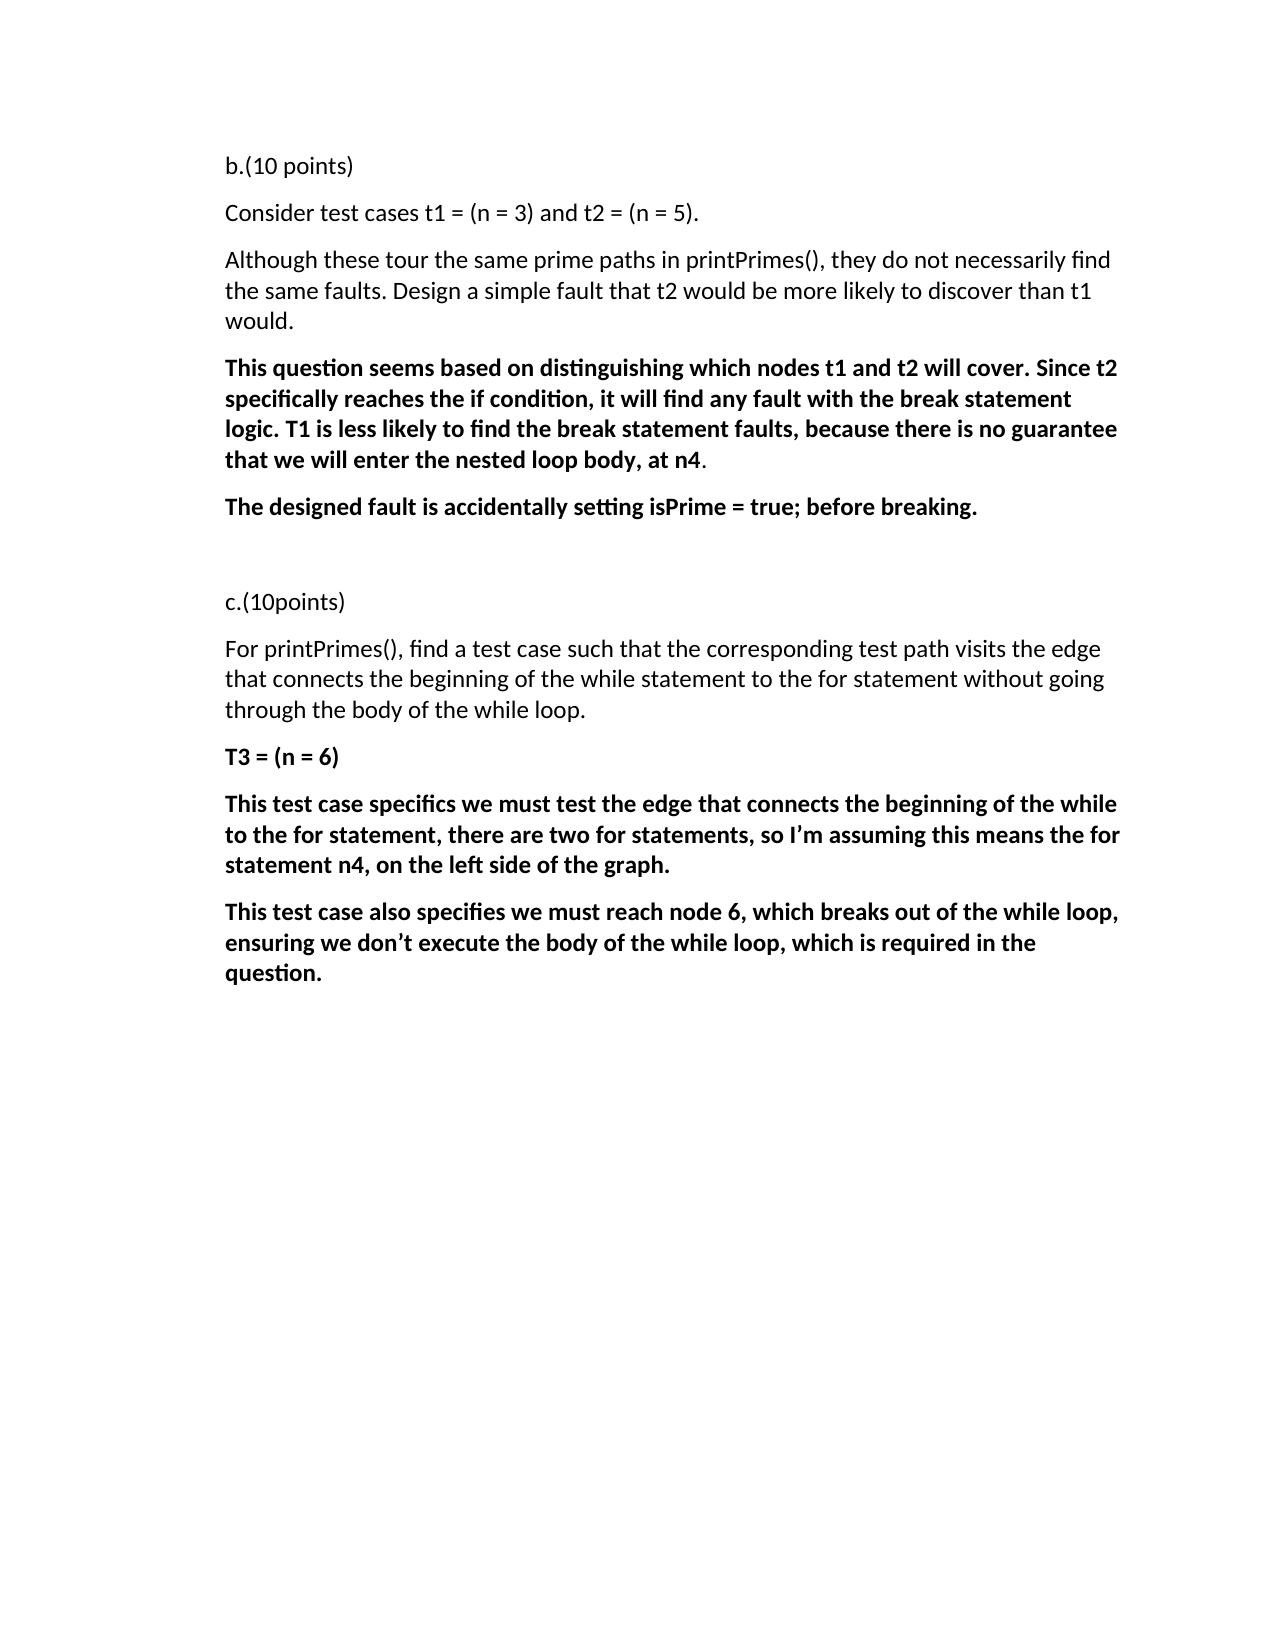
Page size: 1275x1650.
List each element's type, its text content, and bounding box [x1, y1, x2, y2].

text The designed fault is accidentally setting isPrime = true; before breaking. [225, 491, 1125, 522]
text c.(10points) [225, 586, 1125, 616]
text For printPrimes(), find a test case such that the corresponding test path visits the edge that connects the beginning of the while statement to the for statement without going through the body of the while loop. [225, 633, 1125, 724]
text b.(10 points) [225, 150, 1125, 181]
text T3 = (n = 6) [225, 741, 1125, 772]
text This test case specifics we must test the edge that connects the beginning of the while to the for statement, there are two for statements, so I’m assuming this means the for statement n4, on the left side of the graph. [225, 788, 1125, 880]
text Consider test cases t1 = (n = 3) and t2 = (n = 5). [225, 197, 1125, 228]
text This question seems based on distinguishing which nodes t1 and t2 will cover. Since t2 specifically reaches the if condition, it will find any fault with the break statement logic. T1 is less likely to find the break statement faults, because there is no guarantee that we will enter the nested loop body, at n4. [225, 353, 1125, 475]
text This test case also specifies we must reach node 6, which breaks out of the while loop, ensuring we don’t execute the body of the while loop, which is required in the question. [225, 897, 1125, 988]
